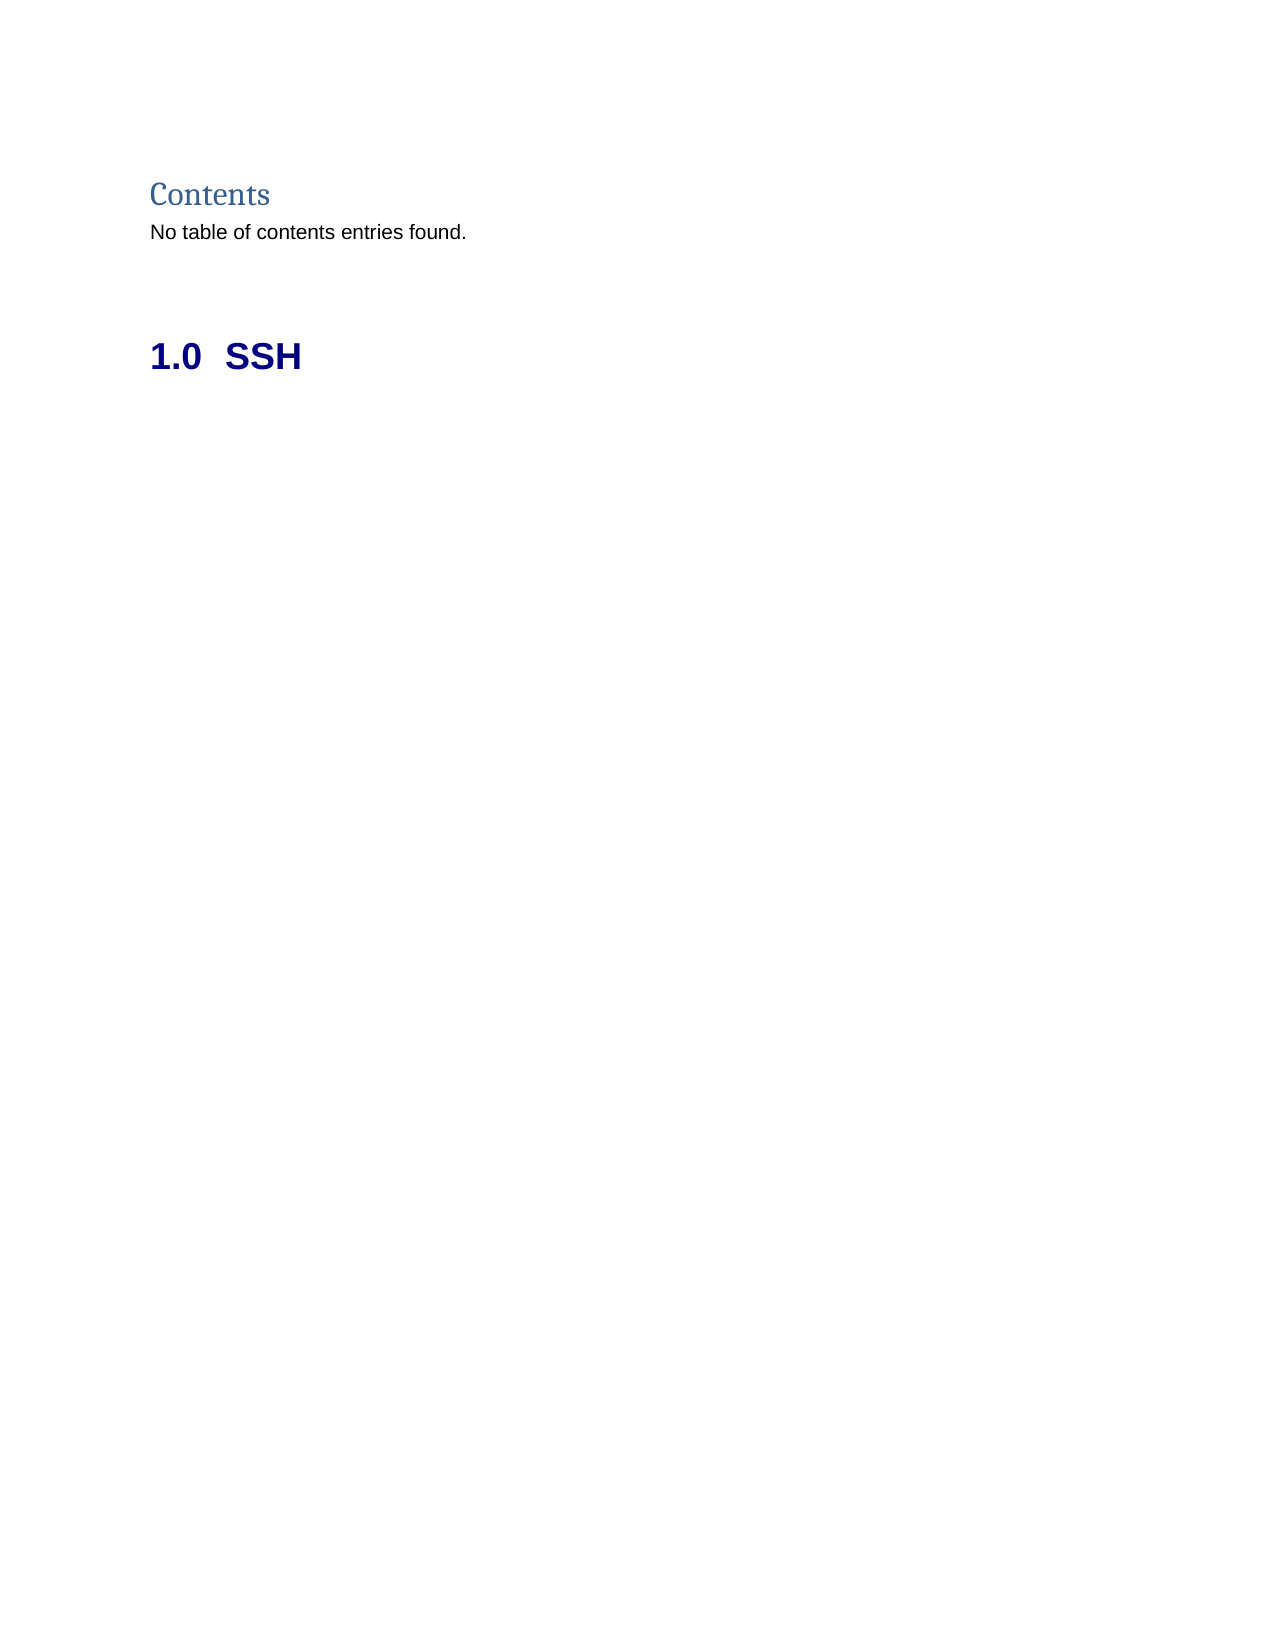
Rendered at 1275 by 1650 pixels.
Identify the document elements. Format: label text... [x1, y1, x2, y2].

subtitle SSH [150, 334, 1113, 378]
